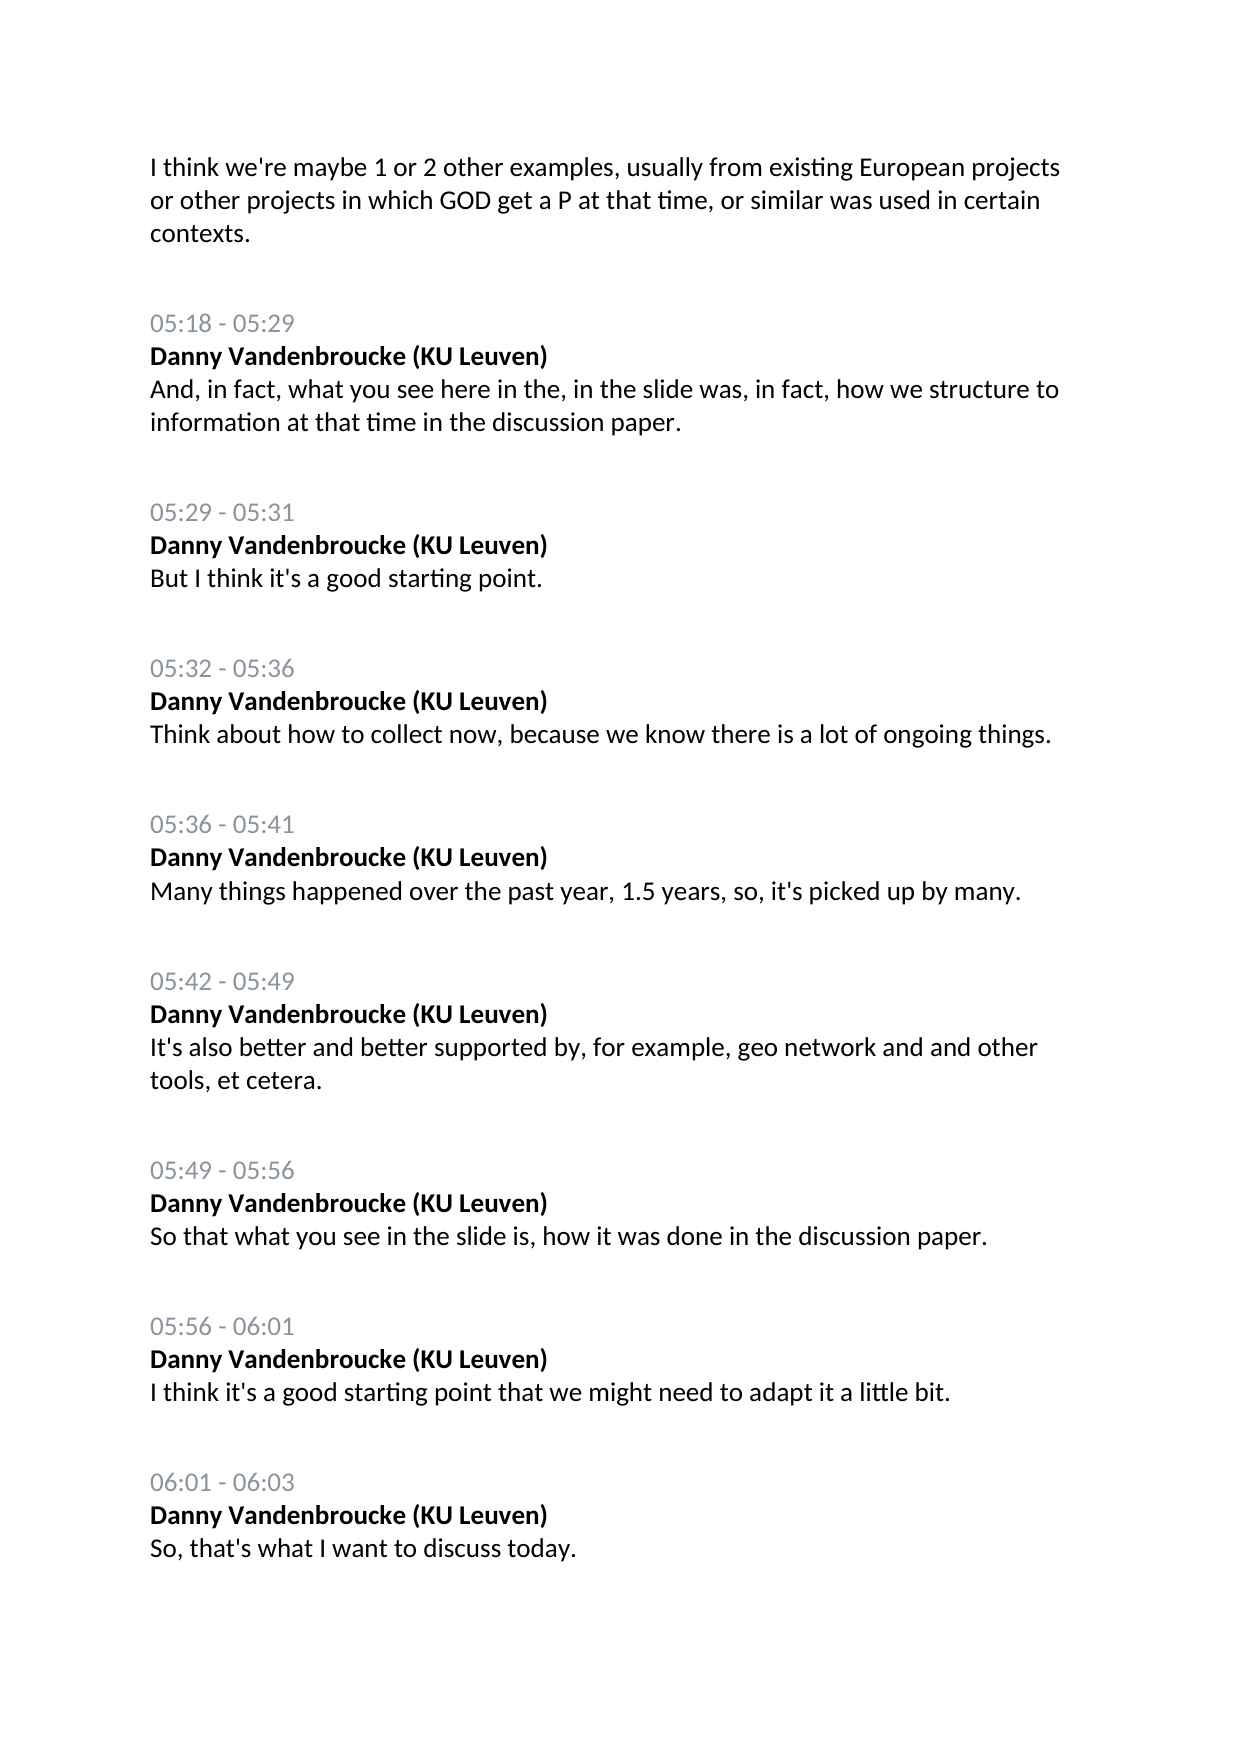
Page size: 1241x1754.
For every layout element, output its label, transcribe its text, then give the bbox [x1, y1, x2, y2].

text 05:42 - 05:49 Danny Vandenbroucke (KU Leuven) It's also better and better supported by, for example, geo network and and other tools, et cetera. [150, 931, 1090, 1120]
text 05:36 - 05:41 Danny Vandenbroucke (KU Leuven) Many things happened over the past year, 1.5 years, so, it's picked up by many. [150, 774, 1090, 931]
text 05:56 - 06:01 Danny Vandenbroucke (KU Leuven) I think it's a good starting point that we might need to adapt it a little bit. [150, 1276, 1090, 1432]
text 05:18 - 05:29 Danny Vandenbroucke (KU Leuven) And, in fact, what you see here in the, in the slide was, in fact, how we structure to information at that time in the discussion paper. [150, 273, 1090, 462]
text 05:32 - 05:36 Danny Vandenbroucke (KU Leuven) Think about how to collect now, because we know there is a lot of ongoing things. [150, 618, 1090, 774]
text 06:01 - 06:03 Danny Vandenbroucke (KU Leuven) So, that's what I want to discuss today. [150, 1432, 1090, 1588]
text 05:49 - 05:56 Danny Vandenbroucke (KU Leuven) So that what you see in the slide is, how it was done in the discussion paper. [150, 1120, 1090, 1276]
text 05:29 - 05:31 Danny Vandenbroucke (KU Leuven) But I think it's a good starting point. [150, 462, 1090, 618]
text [150, 150, 1090, 273]
